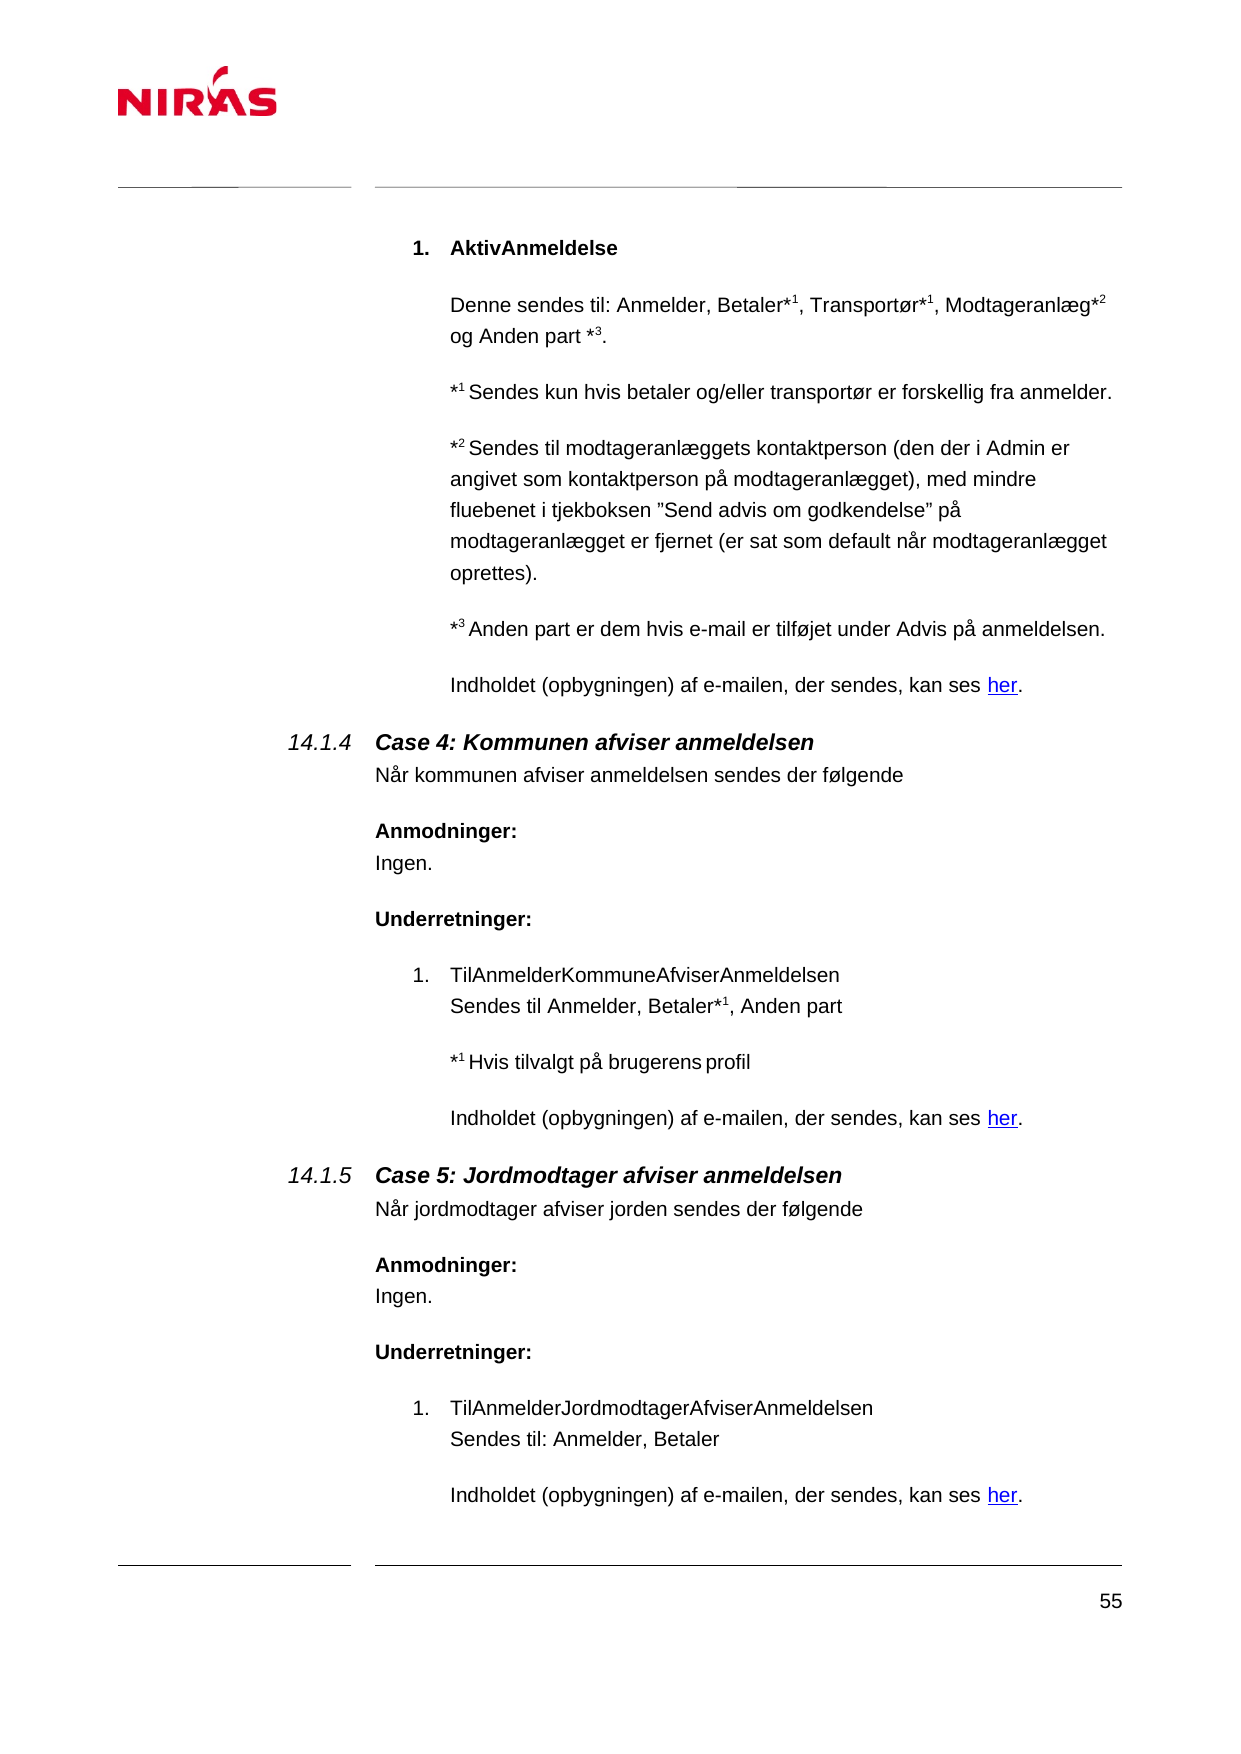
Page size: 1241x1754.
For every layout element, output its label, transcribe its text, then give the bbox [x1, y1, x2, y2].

text *1 Hvis tilvalgt på brugerens profil [450, 1050, 1122, 1074]
text Underretninger: [375, 906, 1122, 930]
picture [118, 66, 277, 116]
text Indholdet (opbygningen) af e-mailen, der sendes, kan ses her. [450, 1483, 1122, 1507]
list TilAnmelderKommuneAfviserAnmeldelsen Sendes til Anmelder, Betaler*1, Anden part [412, 963, 1122, 1018]
list TilAnmelderJordmodtagerAfviserAnmeldelsen Sendes til: Anmelder, Betaler [412, 1396, 1122, 1451]
list AktivAnmeldelse [412, 236, 1122, 260]
subtitle Case 5: Jordmodtager afviser anmeldelsen [351, 1162, 1122, 1188]
subtitle Case 4: Kommunen afviser anmeldelsen [351, 729, 1122, 755]
text Underretninger: [375, 1340, 1122, 1364]
text Indholdet (opbygningen) af e-mailen, der sendes, kan ses her. [450, 673, 1122, 697]
text Indholdet (opbygningen) af e-mailen, der sendes, kan ses her. [450, 1106, 1122, 1130]
text *2 Sendes til modtageranlæggets kontaktperson (den der i Admin er angivet som kontaktperson på modtageranlægget), med mindre fluebenet i tjekboksen ”Send advis om godkendelse” på modtageranlægget er fjernet (er sat som default når modtageranlægget oprettes). [450, 436, 1122, 584]
text Når jordmodtager afviser jorden sendes der følgende [375, 1196, 1122, 1220]
text Denne sendes til: Anmelder, Betaler*1, Transportør*1, Modtageranlæg*2 og Anden part *3. [450, 292, 1122, 347]
text *3 Anden part er dem hvis e-mail er tilføjet under Advis på anmeldelsen. [450, 617, 1122, 641]
text Anmodninger: Ingen. [375, 1252, 1122, 1308]
text Anmodninger: Ingen. [375, 819, 1122, 874]
text Når kommunen afviser anmeldelsen sendes der følgende [375, 763, 1122, 787]
text *1 Sendes kun hvis betaler og/eller transportør er forskellig fra anmelder. [450, 380, 1122, 404]
